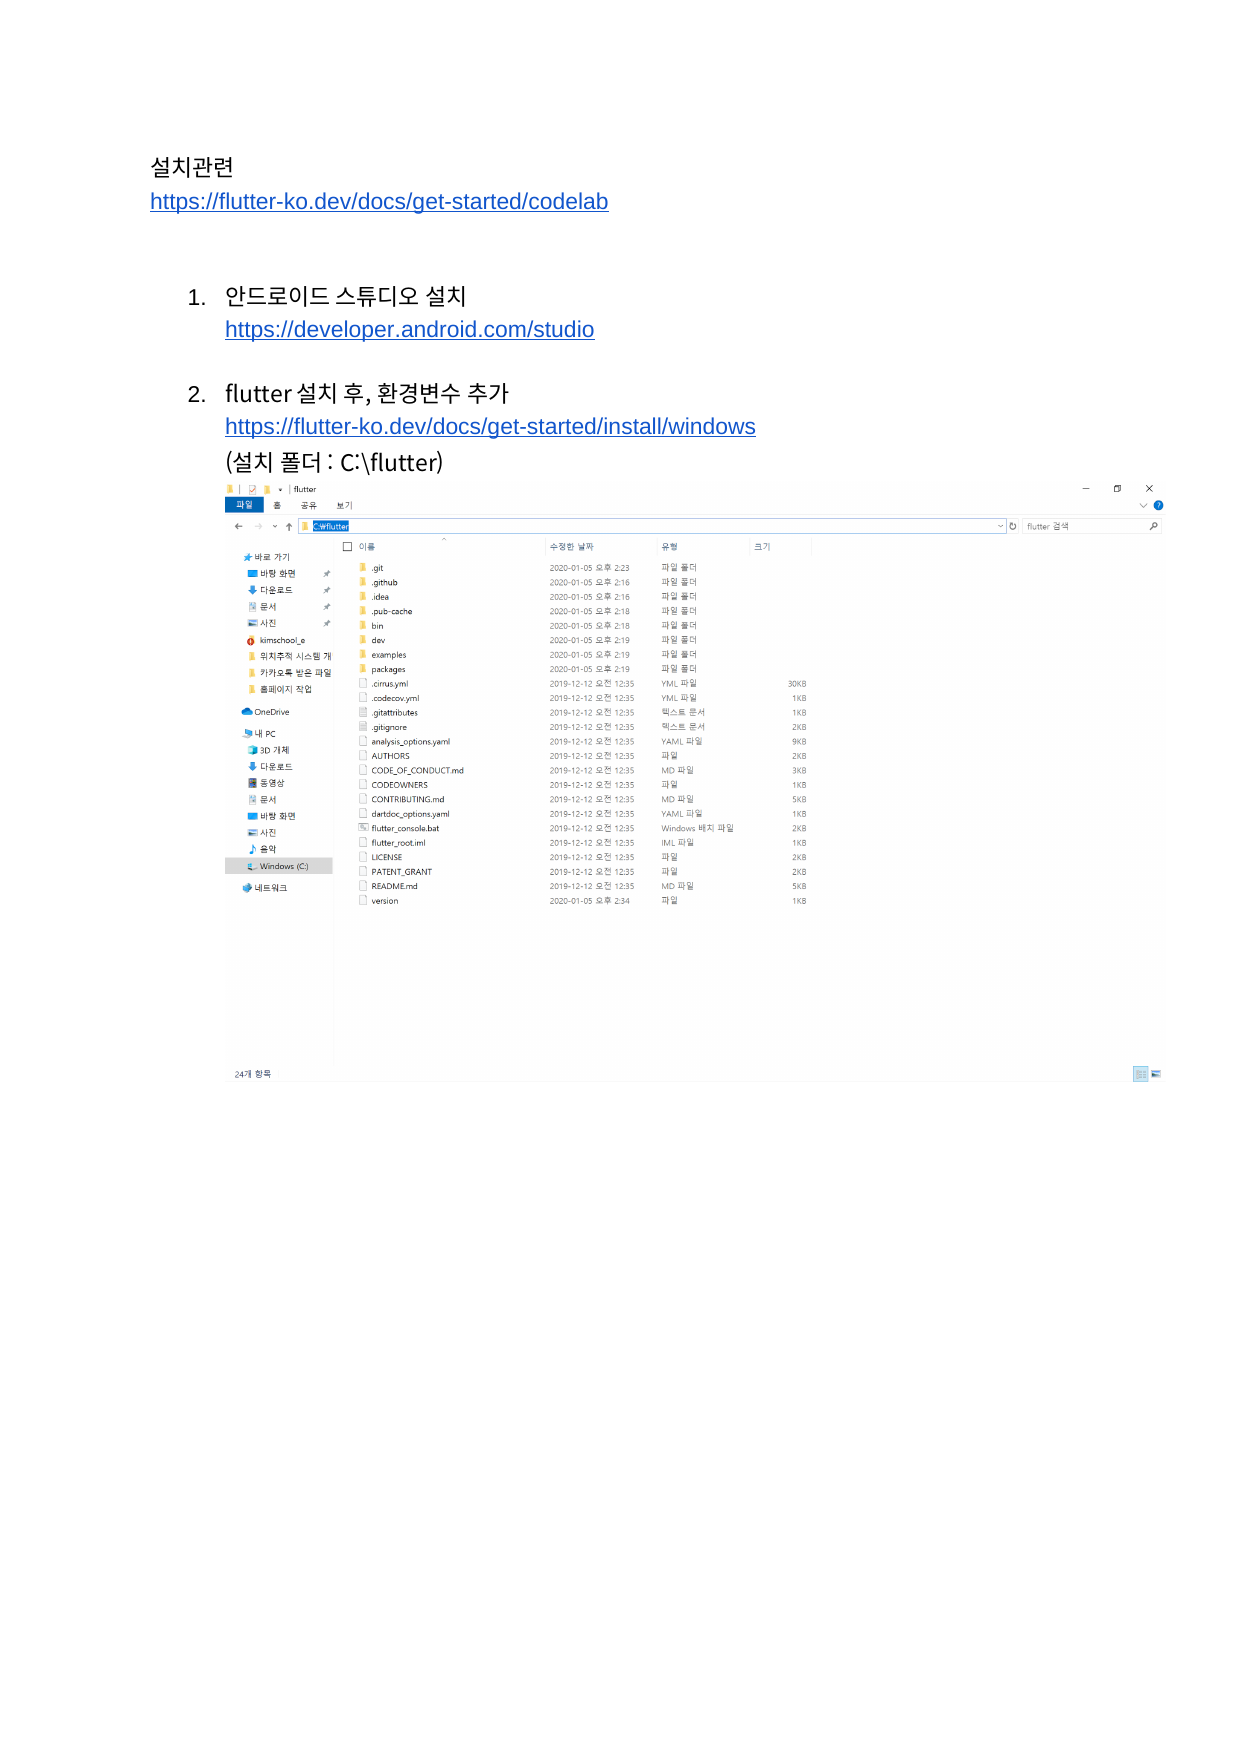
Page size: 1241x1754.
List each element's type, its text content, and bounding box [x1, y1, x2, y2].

picture [225, 481, 1166, 1082]
list 안드로이드 스튜디오 설치 https://developer.android.com/studio [187, 279, 1090, 372]
text 설치관련 [150, 150, 1090, 183]
text https://flutter-ko.dev/docs/get-started/codelab [150, 188, 1090, 214]
